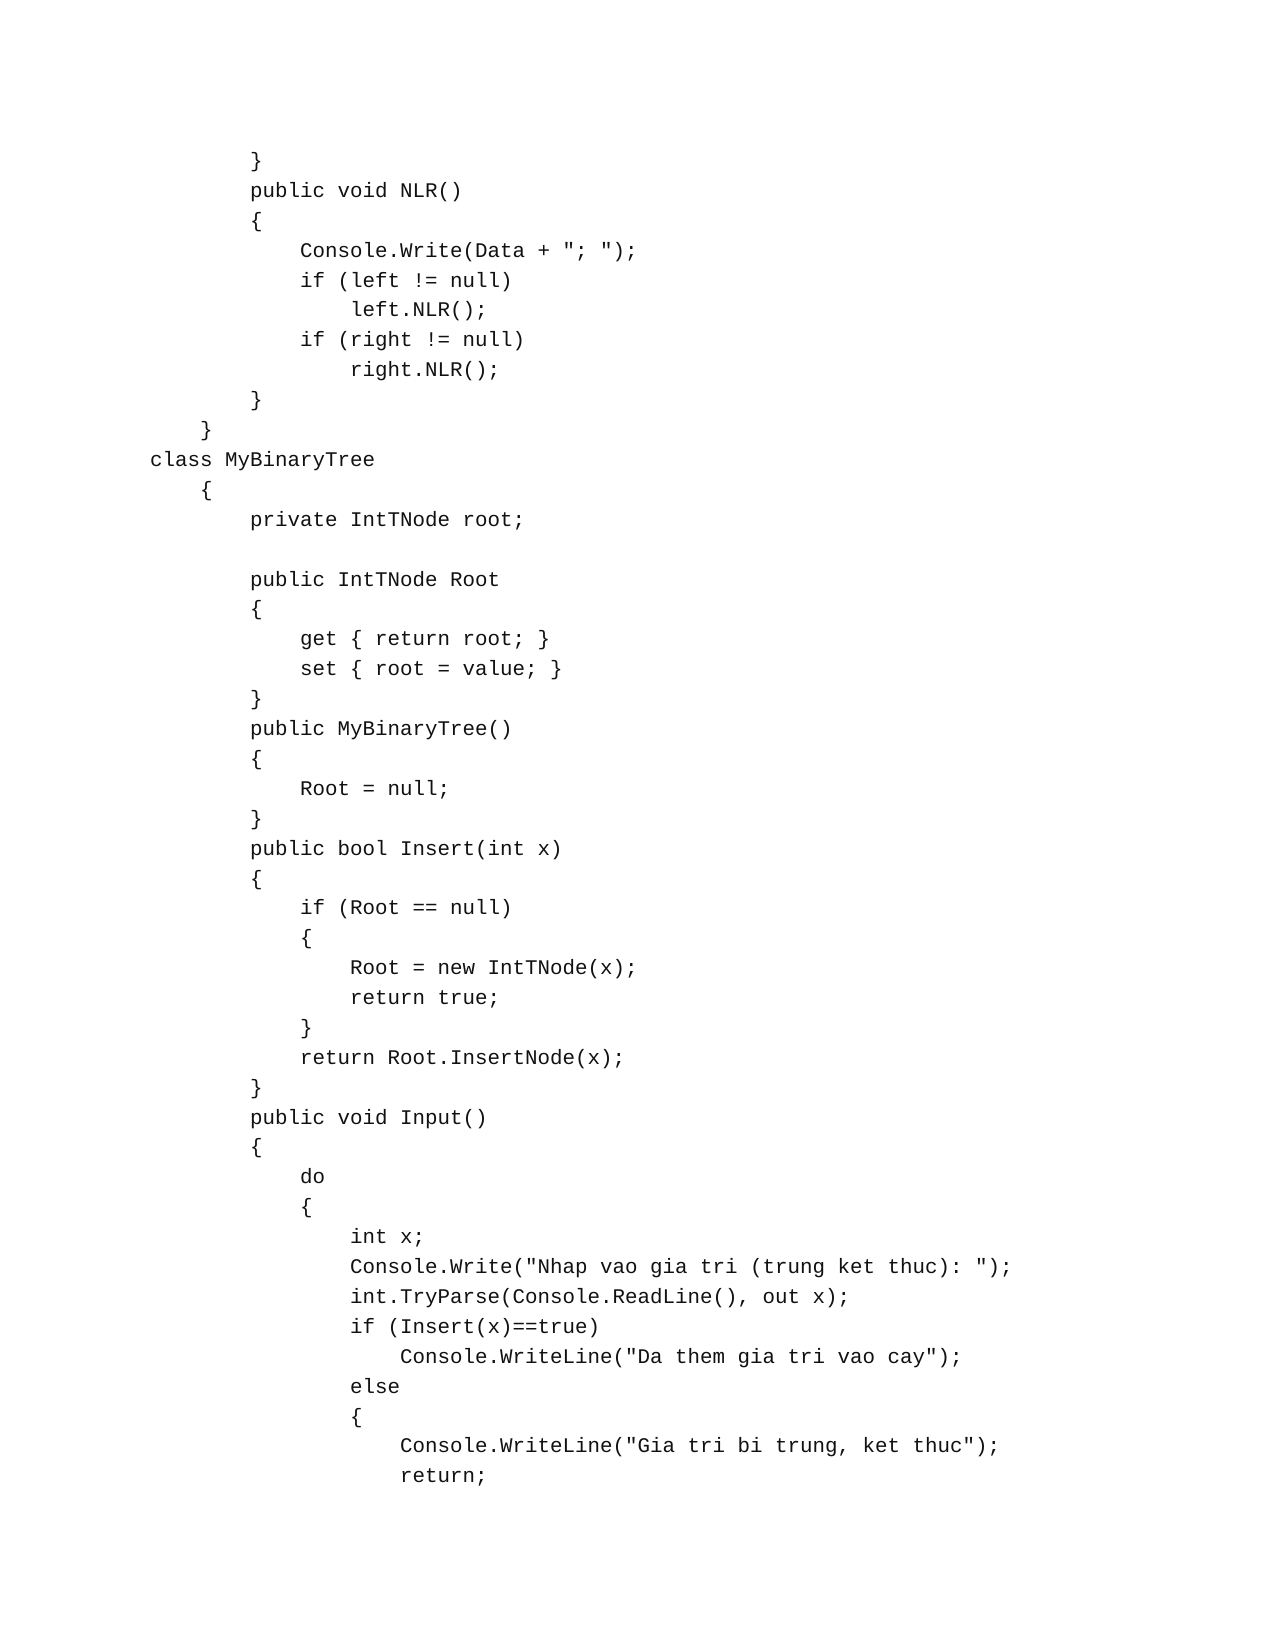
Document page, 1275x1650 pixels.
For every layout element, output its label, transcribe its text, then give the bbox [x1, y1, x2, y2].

text else [150, 1376, 1125, 1399]
text } [150, 419, 1125, 443]
text if (Insert(x)==true) [150, 1316, 1125, 1339]
text { [150, 927, 1125, 951]
text } [150, 1077, 1125, 1100]
text { [150, 1137, 1125, 1160]
text Console.WriteLine("Da them gia tri vao cay"); [150, 1346, 1125, 1369]
text right.NLR(); [150, 359, 1125, 383]
text int.TryParse(Console.ReadLine(), out x); [150, 1286, 1125, 1310]
text if (right != null) [150, 329, 1125, 353]
text public MyBinaryTree() [150, 718, 1125, 742]
text left.NLR(); [150, 299, 1125, 323]
text { [150, 1406, 1125, 1429]
text } [150, 1017, 1125, 1041]
text Console.WriteLine("Gia tri bi trung, ket thuc"); [150, 1436, 1125, 1459]
text public bool Insert(int x) [150, 838, 1125, 861]
text class MyBinaryTree [150, 449, 1125, 473]
text if (Root == null) [150, 897, 1125, 921]
text public void NLR() [150, 180, 1125, 203]
text private IntTNode root; [150, 509, 1125, 532]
text Root = null; [150, 778, 1125, 801]
text } [150, 389, 1125, 413]
text get { return root; } [150, 628, 1125, 652]
text return Root.InsertNode(x); [150, 1047, 1125, 1071]
text int x; [150, 1226, 1125, 1250]
text return true; [150, 987, 1125, 1011]
text return; [150, 1465, 1125, 1489]
text do [150, 1166, 1125, 1190]
text set { root = value; } [150, 658, 1125, 682]
text } [150, 808, 1125, 831]
text { [150, 1196, 1125, 1220]
text } [150, 150, 1125, 174]
text Console.Write(Data + "; "); [150, 240, 1125, 263]
text { [150, 598, 1125, 622]
text Console.Write("Nhap vao gia tri (trung ket thuc): "); [150, 1256, 1125, 1280]
text { [150, 210, 1125, 233]
text if (left != null) [150, 269, 1125, 293]
text { [150, 479, 1125, 502]
text Root = new IntTNode(x); [150, 957, 1125, 981]
text { [150, 867, 1125, 891]
text public IntTNode Root [150, 568, 1125, 592]
text { [150, 748, 1125, 772]
text } [150, 688, 1125, 712]
text public void Input() [150, 1107, 1125, 1130]
